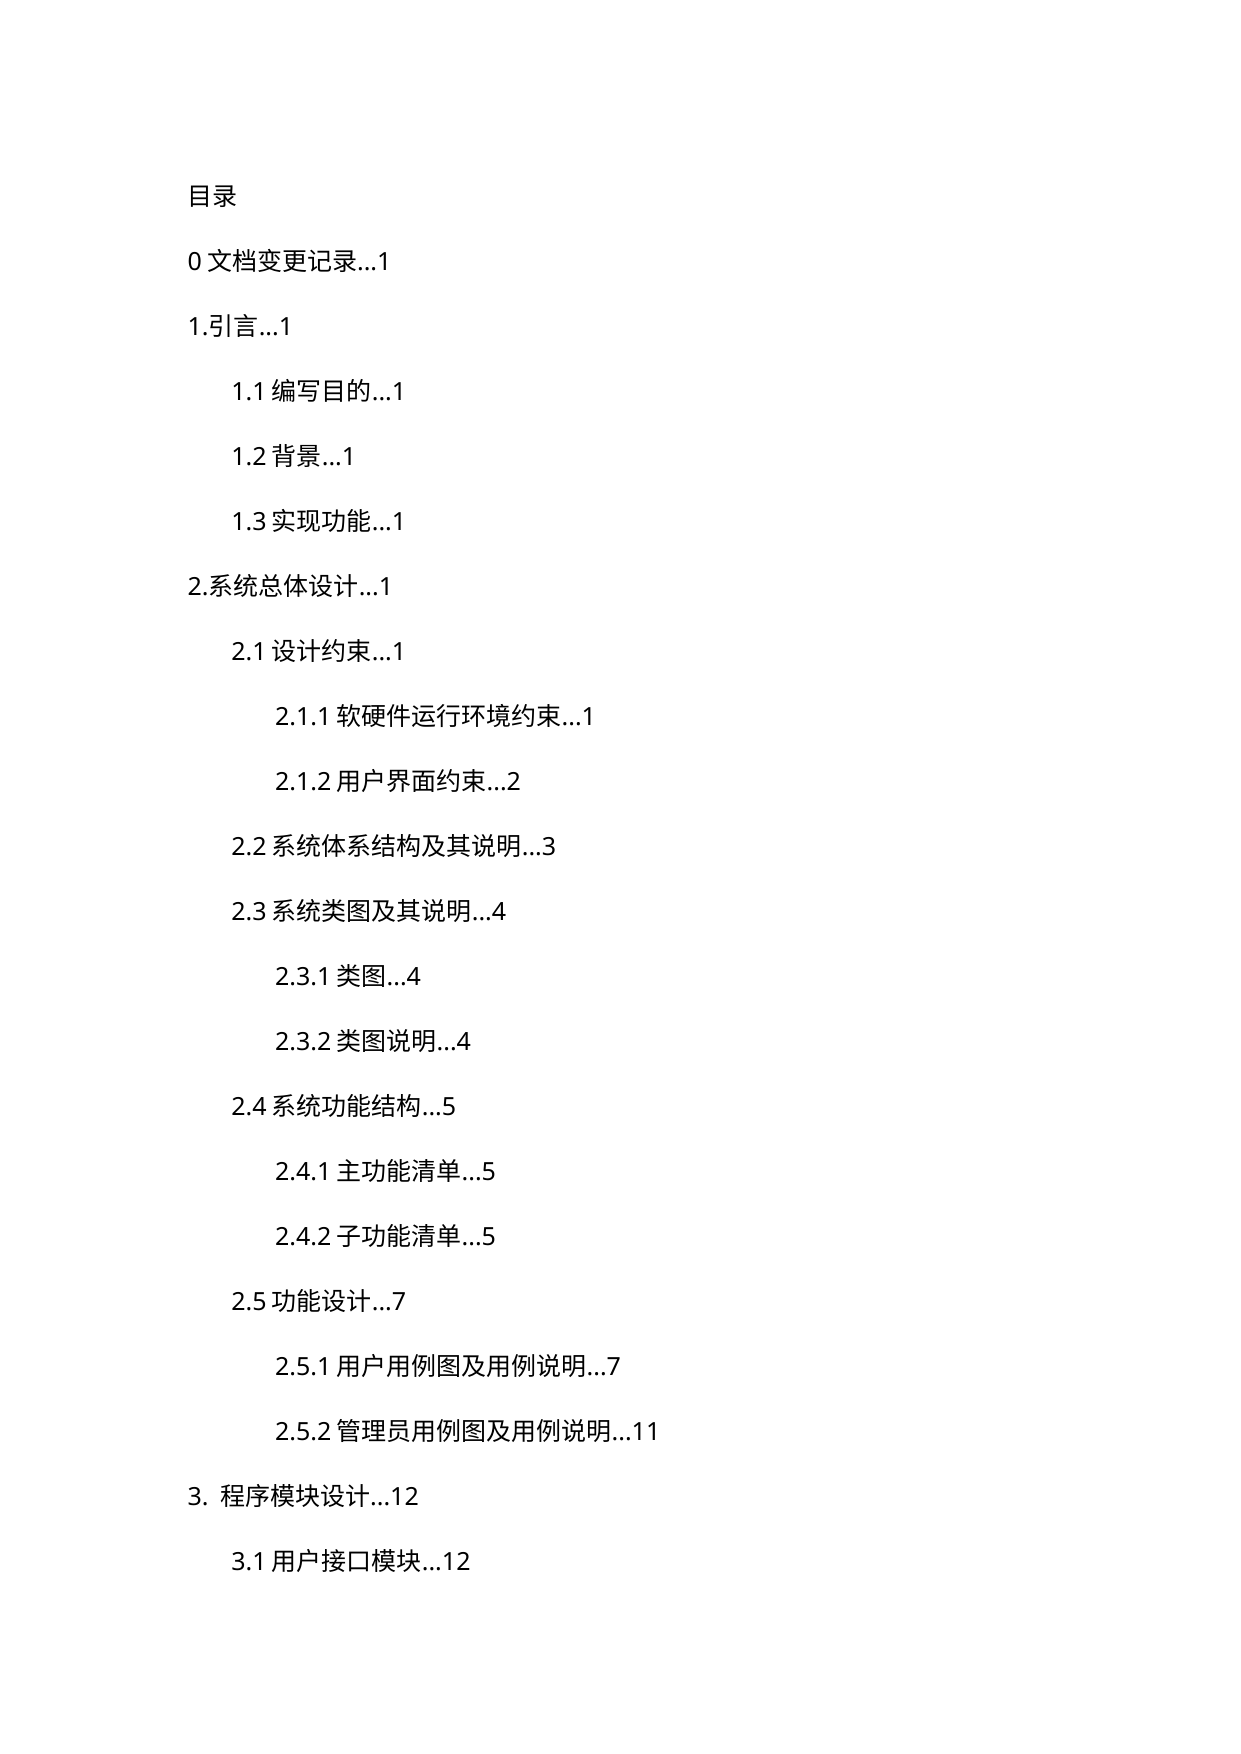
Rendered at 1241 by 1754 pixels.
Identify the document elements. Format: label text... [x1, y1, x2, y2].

list 程序模块设计...12 [187, 1462, 1053, 1527]
list 3.1用户接口模块...12 [187, 1527, 1053, 1592]
text 2.5.2管理员用例图及用例说明...11 [231, 1397, 1053, 1462]
text 2.3.2类图说明...4 [231, 1007, 1053, 1072]
text 2.系统总体设计...1 [187, 552, 1053, 617]
text 2.5.1用户用例图及用例说明...7 [231, 1332, 1053, 1397]
text 2.4.2子功能清单...5 [231, 1202, 1053, 1267]
text 1.1编写目的...1 [187, 357, 1053, 422]
text 2.2系统体系结构及其说明...3 [187, 812, 1053, 877]
text 2.3.1类图...4 [231, 942, 1053, 1007]
text 2.1.2用户界面约束...2 [231, 747, 1053, 812]
text 2.4.1主功能清单...5 [231, 1137, 1053, 1202]
text 1.3实现功能...1 [187, 487, 1053, 552]
text 1.引言...1 [187, 292, 1053, 357]
text 1.2背景...1 [187, 422, 1053, 487]
text 2.4系统功能结构...5 [187, 1072, 1053, 1137]
text 0文档变更记录...1 [187, 227, 1053, 292]
text 2.1.1软硬件运行环境约束...1 [231, 682, 1053, 747]
text 目录 [187, 162, 1053, 227]
text 2.1设计约束...1 [187, 617, 1053, 682]
text 2.5功能设计...7 [187, 1267, 1053, 1332]
text 2.3系统类图及其说明...4 [187, 877, 1053, 942]
